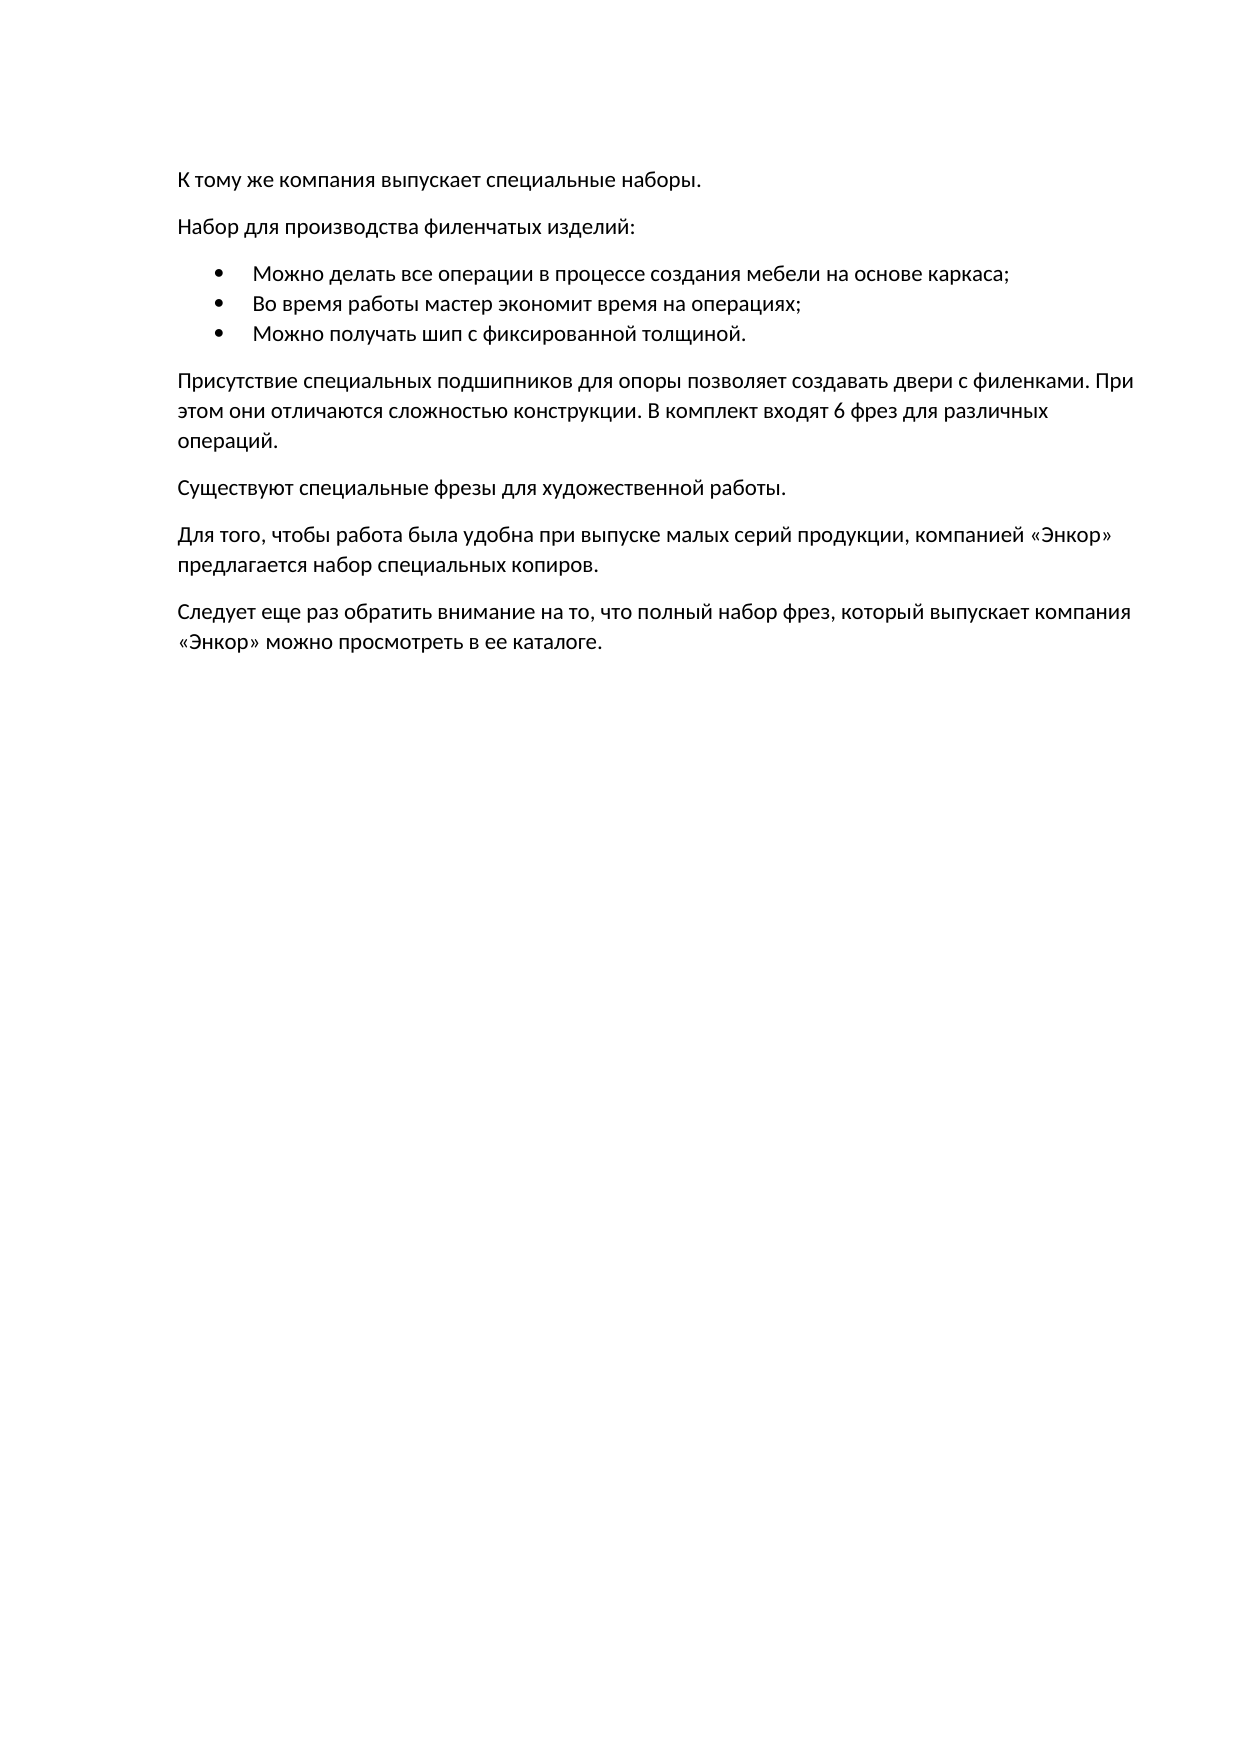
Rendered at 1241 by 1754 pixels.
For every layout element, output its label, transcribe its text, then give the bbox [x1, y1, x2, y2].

text Следует еще раз обратить внимание на то, что полный набор фрез, который выпускает компания «Энкор» можно просмотреть в ее каталоге. [177, 597, 1152, 656]
list Можно получать шип с фиксированной толщиной. [215, 319, 1152, 347]
list Во время работы мастер экономит время на операциях; [215, 289, 1152, 317]
text Для того, чтобы работа была удобна при выпуске малых серий продукции, компанией «Энкор» предлагается набор специальных копиров. [177, 520, 1152, 578]
text Набор для производства филенчатых изделий: [177, 212, 1152, 240]
text Присутствие специальных подшипников для опоры позволяет создавать двери с филенками. При этом они отличаются сложностью конструкции. В комплект входят 6 фрез для различных операций. [177, 366, 1152, 454]
text Существуют специальные фрезы для художественной работы. [177, 473, 1152, 501]
list Можно делать все операции в процессе создания мебели на основе каркаса; [215, 259, 1152, 287]
text К тому же компания выпускает специальные наборы. [177, 165, 1152, 193]
